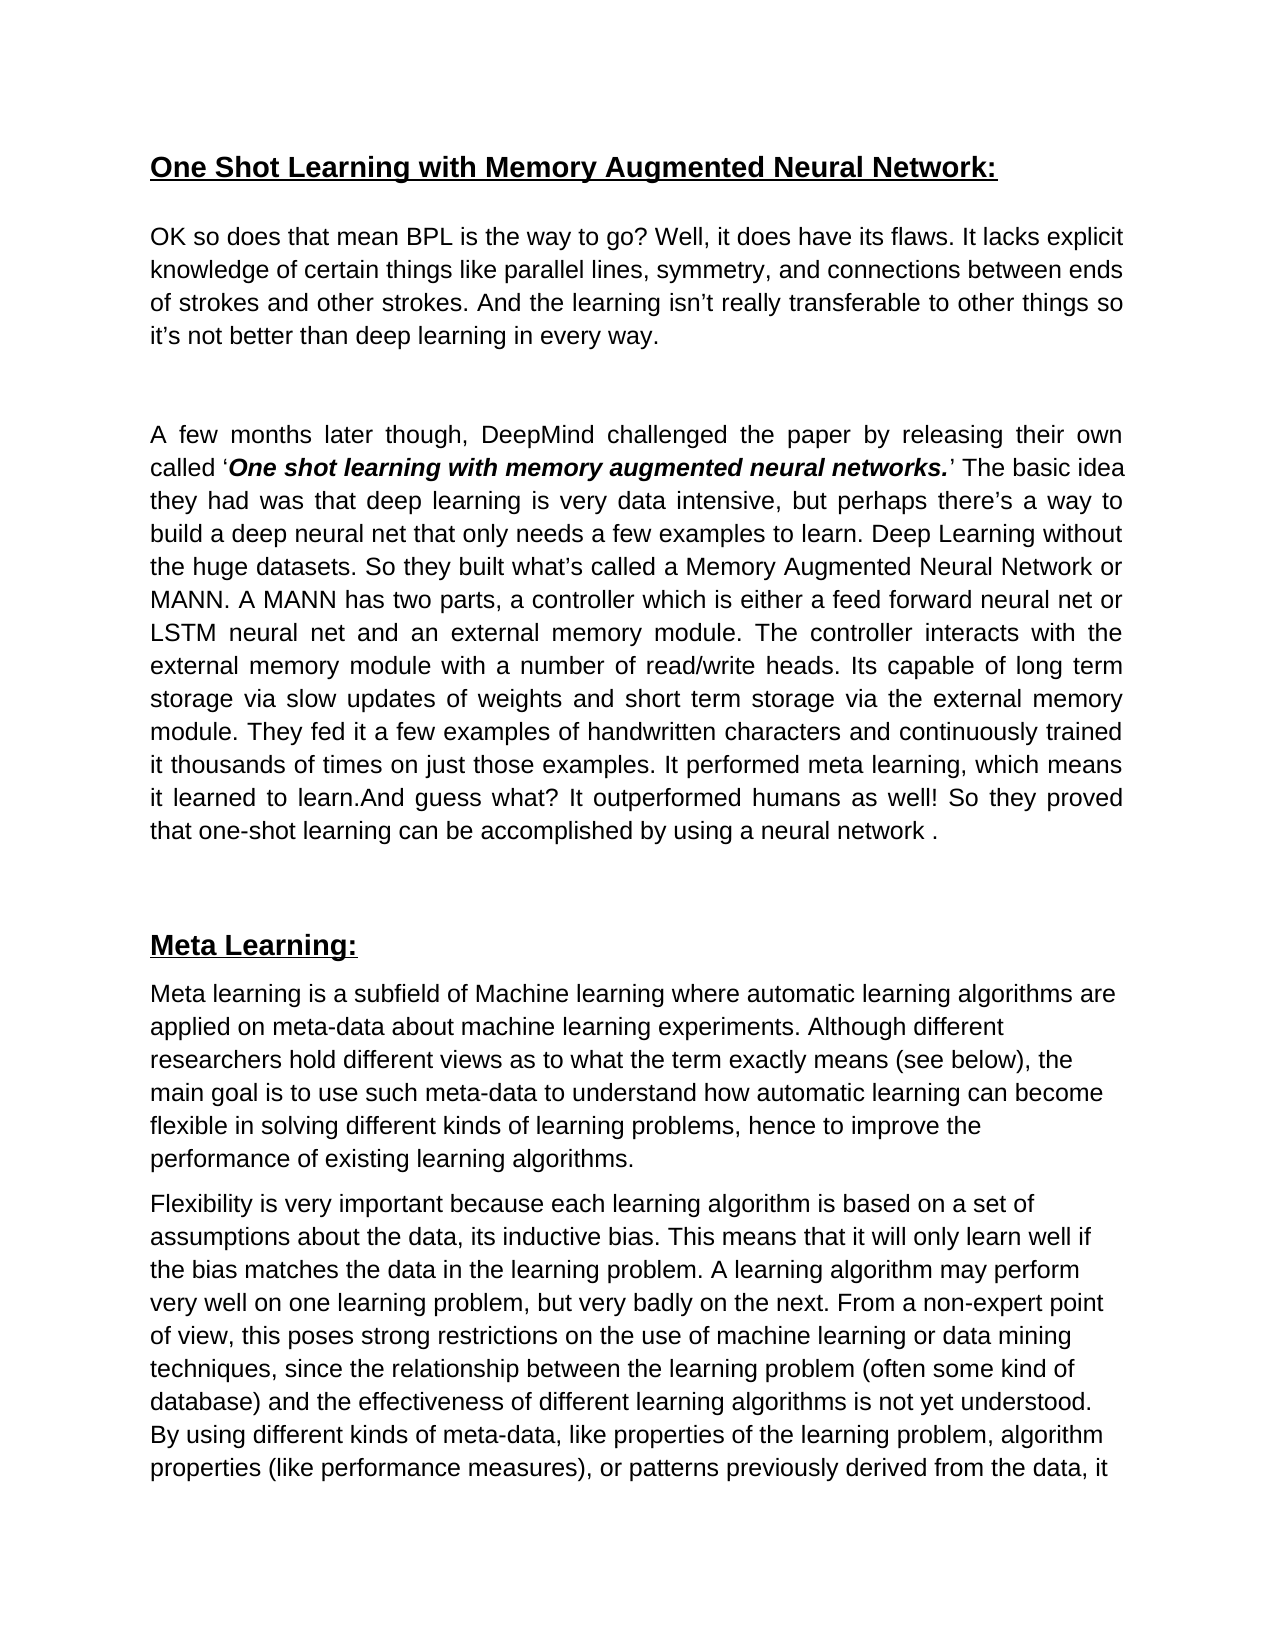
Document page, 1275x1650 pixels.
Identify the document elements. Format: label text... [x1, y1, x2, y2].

text A few months later though, DeepMind challenged the paper by releasing their own called ‘One shot learning with memory augmented neural networks.’ The basic idea they had was that deep learning is very data intensive, but perhaps there’s a way to build a deep neural net that only needs a few examples to learn. Deep Learning without the huge datasets. So they built what’s called a Memory Augmented Neural Network or MANN. A MANN has two parts, a controller which is either a feed forward neural net or LSTM neural net and an external memory module. The controller interacts with the external memory module with a number of read/write heads. Its capable of long term storage via slow updates of weights and short term storage via the external memory module. They fed it a few examples of handwritten characters and continuously trained it thousands of times on just those examples. It performed meta learning, which means it learned to learn.And guess what? It outperformed humans as well! So they proved that one-shot learning can be accomplished by using a neural network . [150, 354, 1125, 845]
text OK so does that mean BPL is the way to go? Well, it does have its flaws. It lacks explicit knowledge of certain things like parallel lines, symmetry, and connections between ends of strokes and other strokes. And the learning isn’t really transferable to other things so it’s not better than deep learning in every way. [150, 222, 1125, 349]
text Flexibility is very important because each learning algorithm is based on a set of assumptions about the data, its inductive bias. This means that it will only learn well if the bias matches the data in the learning problem. A learning algorithm may perform very well on one learning problem, but very badly on the next. From a non-expert point of view, this poses strong restrictions on the use of machine learning or data mining techniques, since the relationship between the learning problem (often some kind of database) and the effectiveness of different learning algorithms is not yet understood. [150, 1189, 1125, 1416]
text Meta learning is a subfield of Machine learning where automatic learning algorithms are applied on meta-data about machine learning experiments. Although different researchers hold different views as to what the term exactly means (see below), the main goal is to use such meta-data to understand how automatic learning can become flexible in solving different kinds of learning problems, hence to improve the performance of existing learning algorithms. [150, 978, 1125, 1172]
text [150, 1420, 1125, 1482]
text One Shot Learning with Memory Augmented Neural Network: [150, 150, 1125, 183]
text Meta Learning: [150, 927, 1125, 961]
